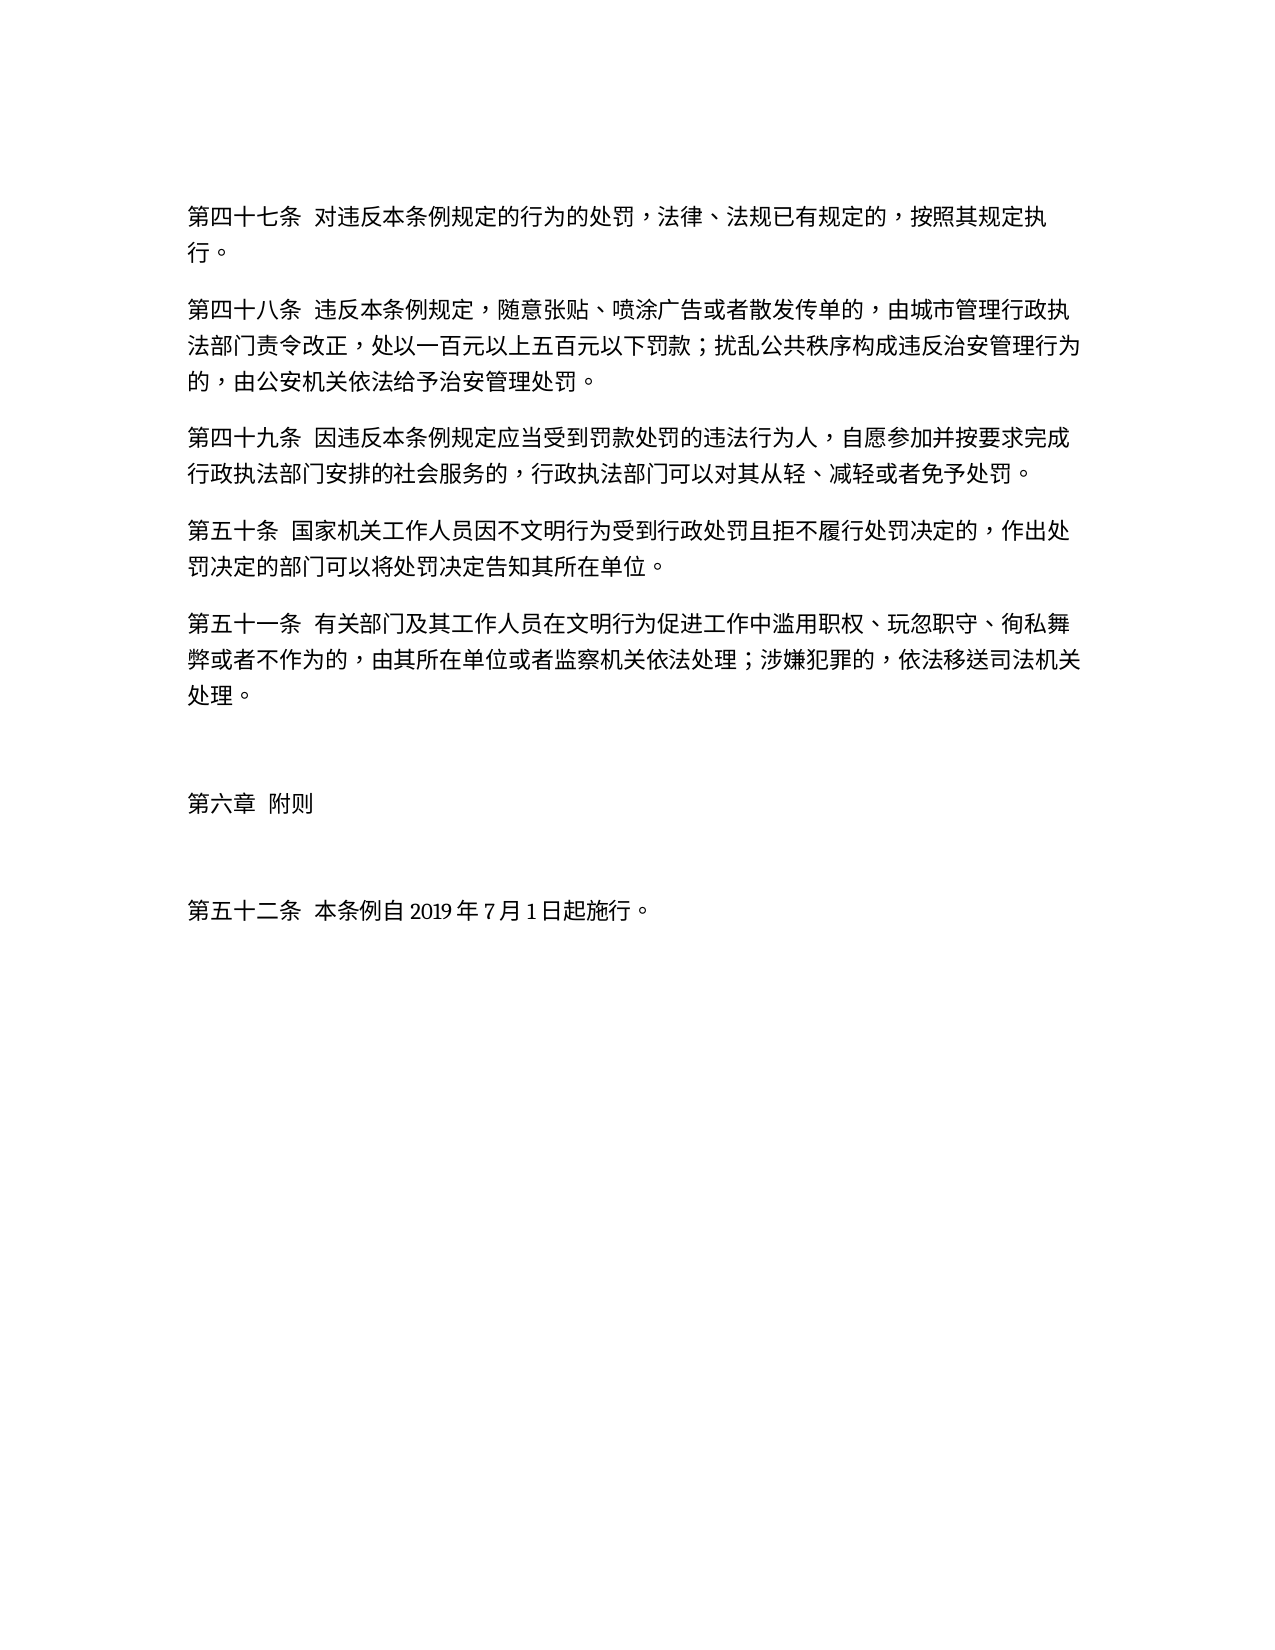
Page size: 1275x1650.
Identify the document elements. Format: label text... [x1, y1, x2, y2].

text 第四十七条 对违反本条例规定的行为的处罚，法律、法规已有规定的，按照其规定执行。 [187, 201, 1087, 268]
text 第四十八条 违反本条例规定，随意张贴、喷涂广告或者散发传单的，由城市管理行政执法部门责令改正，处以一百元以上五百元以下罚款；扰乱公共秩序构成违反治安管理行为的，由公安机关依法给予治安管理处罚。 [187, 294, 1087, 397]
text 第五十条 国家机关工作人员因不文明行为受到行政处罚且拒不履行处罚决定的，作出处罚决定的部门可以将处罚决定告知其所在单位。 [187, 515, 1087, 582]
text 第五十一条 有关部门及其工作人员在文明行为促进工作中滥用职权、玩忽职守、徇私舞弊或者不作为的，由其所在单位或者监察机关依法处理；涉嫌犯罪的，依法移送司法机关处理。 [187, 608, 1087, 711]
text 第六章 附则 [187, 787, 1087, 819]
text 第五十二条 本条例自2019年7月1日起施行。 [187, 895, 1087, 927]
text 第四十九条 因违反本条例规定应当受到罚款处罚的违法行为人，自愿参加并按要求完成行政执法部门安排的社会服务的，行政执法部门可以对其从轻、减轻或者免予处罚。 [187, 422, 1087, 489]
